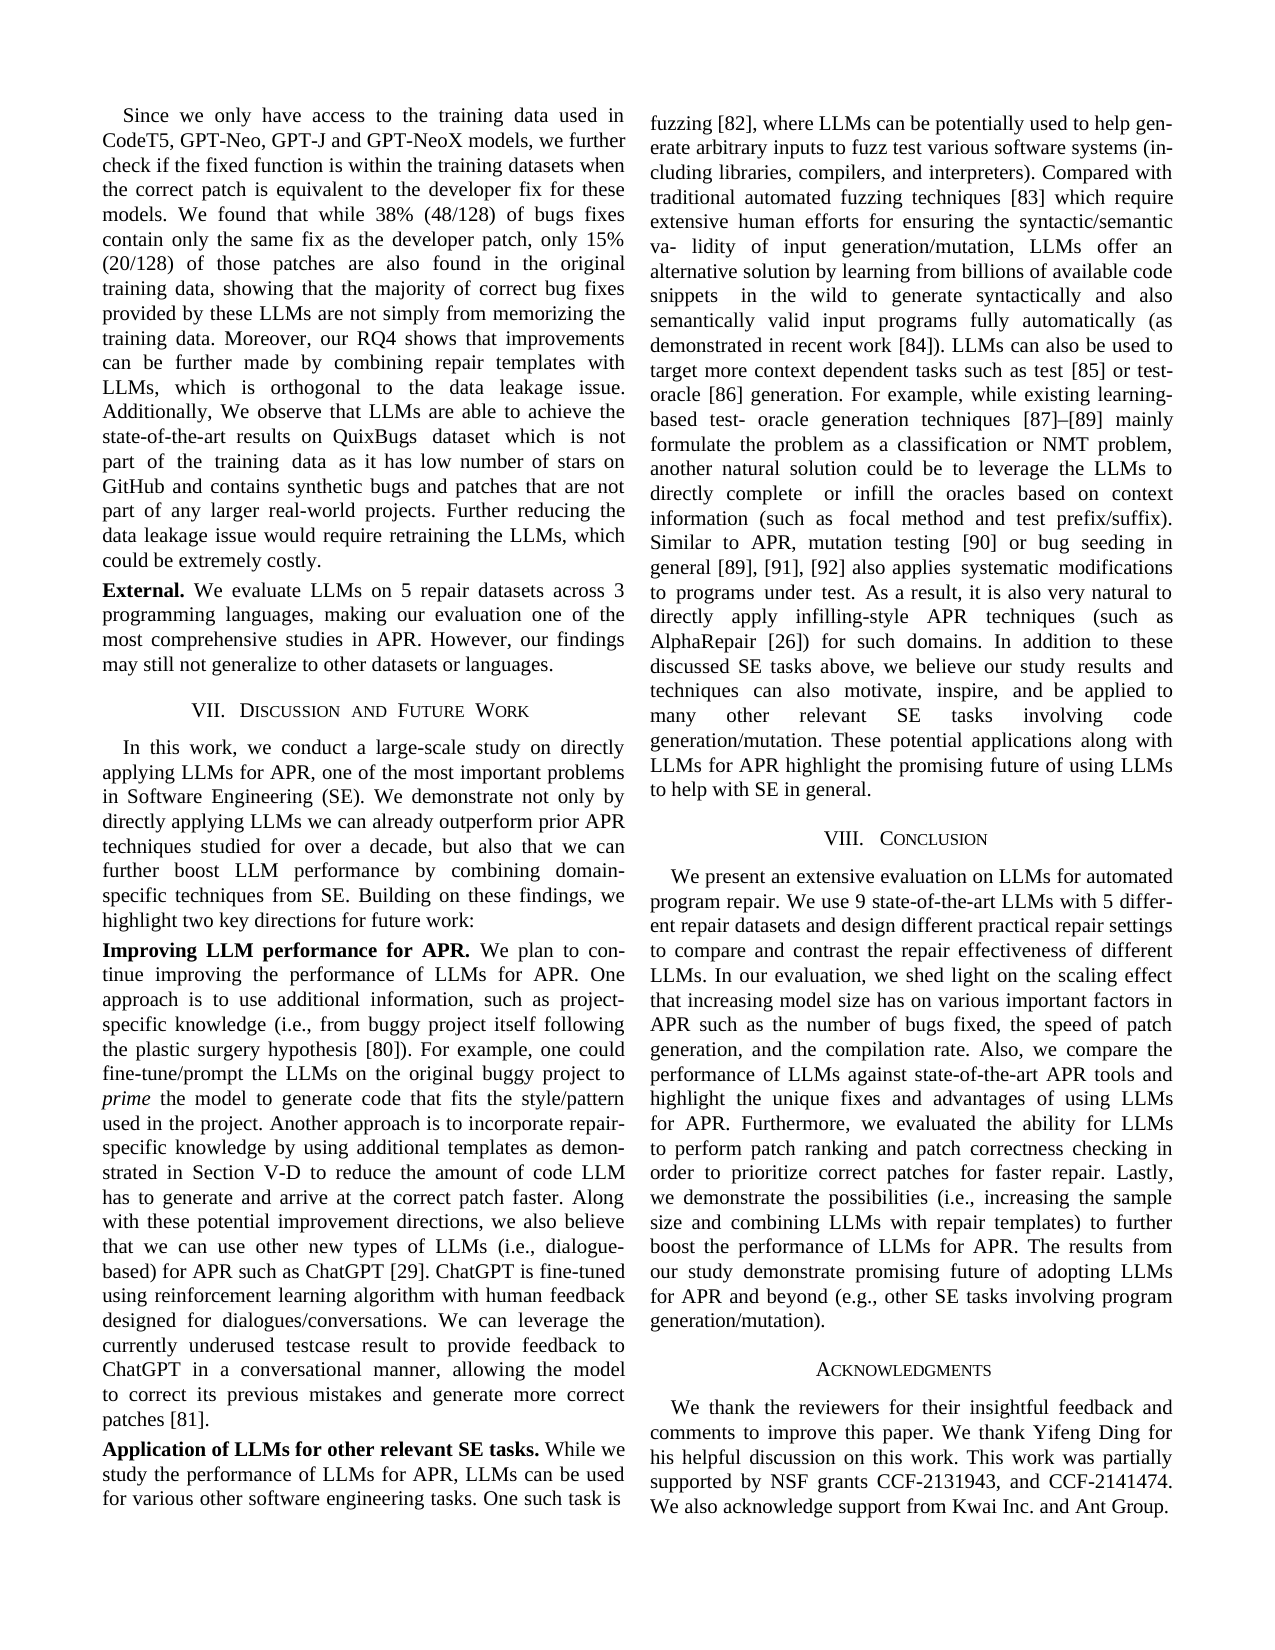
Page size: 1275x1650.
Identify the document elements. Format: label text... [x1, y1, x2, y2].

list DISCUSSION AND FUTURE WORK [191, 698, 629, 722]
text Application of LLMs for other relevant SE tasks. While we study the performance of LLMs for APR, LLMs can be used for various other software engineering tasks. One such task is [102, 1437, 625, 1510]
text We present an extensive evaluation on LLMs for automated program repair. We use 9 state-of-the-art LLMs with 5 differ- ent repair datasets and design different practical repair settings to compare and contrast the repair effectiveness of different LLMs. In our evaluation, we shed light on the scaling effect that increasing model size has on various important factors in APR such as the number of bugs fixed, the speed of patch generation, and the compilation rate. Also, we compare the performance of LLMs against state-of-the-art APR tools and highlight the unique fixes and advantages of using LLMs for APR. Furthermore, we evaluated the ability for LLMs to perform patch ranking and patch correctness checking in order to prioritize correct patches for faster repair. Lastly, we demonstrate the possibilities (i.e., increasing the sample size and combining LLMs with repair templates) to further boost the performance of LLMs for APR. The results from our study demonstrate promising future of adopting LLMs for APR and beyond (e.g., other SE tasks involving program generation/mutation). [650, 864, 1173, 1332]
text We thank the reviewers for their insightful feedback and comments to improve this paper. We thank Yifeng Ding for his helpful discussion on this work. This work was partially supported by NSF grants CCF-2131943, and CCF-2141474. We also acknowledge support from Kwai Inc. and Ant Group. [650, 1395, 1173, 1518]
text External. We evaluate LLMs on 5 repair datasets across 3 programming languages, making our evaluation one of the most comprehensive studies in APR. However, our findings may still not generalize to other datasets or languages. [102, 578, 625, 676]
list CONCLUSION [823, 826, 1185, 849]
text Since we only have access to the training data used in CodeT5, GPT-Neo, GPT-J and GPT-NeoX models, we further check if the fixed function is within the training datasets when the correct patch is equivalent to the developer fix for these models. We found that while 38% (48/128) of bugs fixes contain only the same fix as the developer patch, only 15% (20/128) of those patches are also found in the original training data, showing that the majority of correct bug fixes provided by these LLMs are not simply from memorizing the training data. Moreover, our RQ4 shows that improvements can be further made by combining repair templates with LLMs, which is orthogonal to the data leakage issue. Additionally, We observe that LLMs are able to achieve the state-of-the-art results on QuixBugs dataset which is not part of the training data as it has low number of stars on GitHub and contains synthetic bugs and patches that are not part of any larger real-world projects. Further reducing the data leakage issue would require retraining the LLMs, which could be extremely costly. [102, 103, 625, 572]
text fuzzing [82], where LLMs can be potentially used to help gen- erate arbitrary inputs to fuzz test various software systems (in- cluding libraries, compilers, and interpreters). Compared with traditional automated fuzzing techniques [83] which require extensive human efforts for ensuring the syntactic/semantic va- lidity of input generation/mutation, LLMs offer an alternative solution by learning from billions of available code snippets in the wild to generate syntactically and also semantically valid input programs fully automatically (as demonstrated in recent work [84]). LLMs can also be used to target more context dependent tasks such as test [85] or test-oracle [86] generation. For example, while existing learning-based test- oracle generation techniques [87]–[89] mainly formulate the problem as a classification or NMT problem, another natural solution could be to leverage the LLMs to directly complete or infill the oracles based on context information (such as focal method and test prefix/suffix). Similar to APR, mutation testing [90] or bug seeding in general [89], [91], [92] also applies systematic modifications to programs under test. As a result, it is also very natural to directly apply infilling-style APR techniques (such as AlphaRepair [26]) for such domains. In addition to these discussed SE tasks above, we believe our study results and techniques can also motivate, inspire, and be applied to many other relevant SE tasks involving code generation/mutation. These potential applications along with LLMs for APR highlight the promising future of using LLMs to help with SE in general. [650, 111, 1173, 801]
text Improving LLM performance for APR. We plan to con- tinue improving the performance of LLMs for APR. One approach is to use additional information, such as project- specific knowledge (i.e., from buggy project itself following the plastic surgery hypothesis [80]). For example, one could fine-tune/prompt the LLMs on the original buggy project to prime the model to generate code that fits the style/pattern used in the project. Another approach is to incorporate repair- specific knowledge by using additional templates as demon- strated in Section V-D to reduce the amount of code LLM has to generate and arrive at the correct patch faster. Along with these potential improvement directions, we also believe that we can use other new types of LLMs (i.e., dialogue- based) for APR such as ChatGPT [29]. ChatGPT is fine-tuned using reinforcement learning algorithm with human feedback designed for dialogues/conversations. We can leverage the currently underused testcase result to provide feedback to ChatGPT in a conversational manner, allowing the model to correct its previous mistakes and generate more correct patches [81]. [102, 938, 625, 1431]
text In this work, we conduct a large-scale study on directly applying LLMs for APR, one of the most important problems in Software Engineering (SE). We demonstrate not only by directly applying LLMs we can already outperform prior APR techniques studied for over a decade, but also that we can further boost LLM performance by combining domain-specific techniques from SE. Building on these findings, we highlight two key directions for future work: [102, 735, 625, 932]
text Acknowledgments [816, 1357, 1185, 1381]
